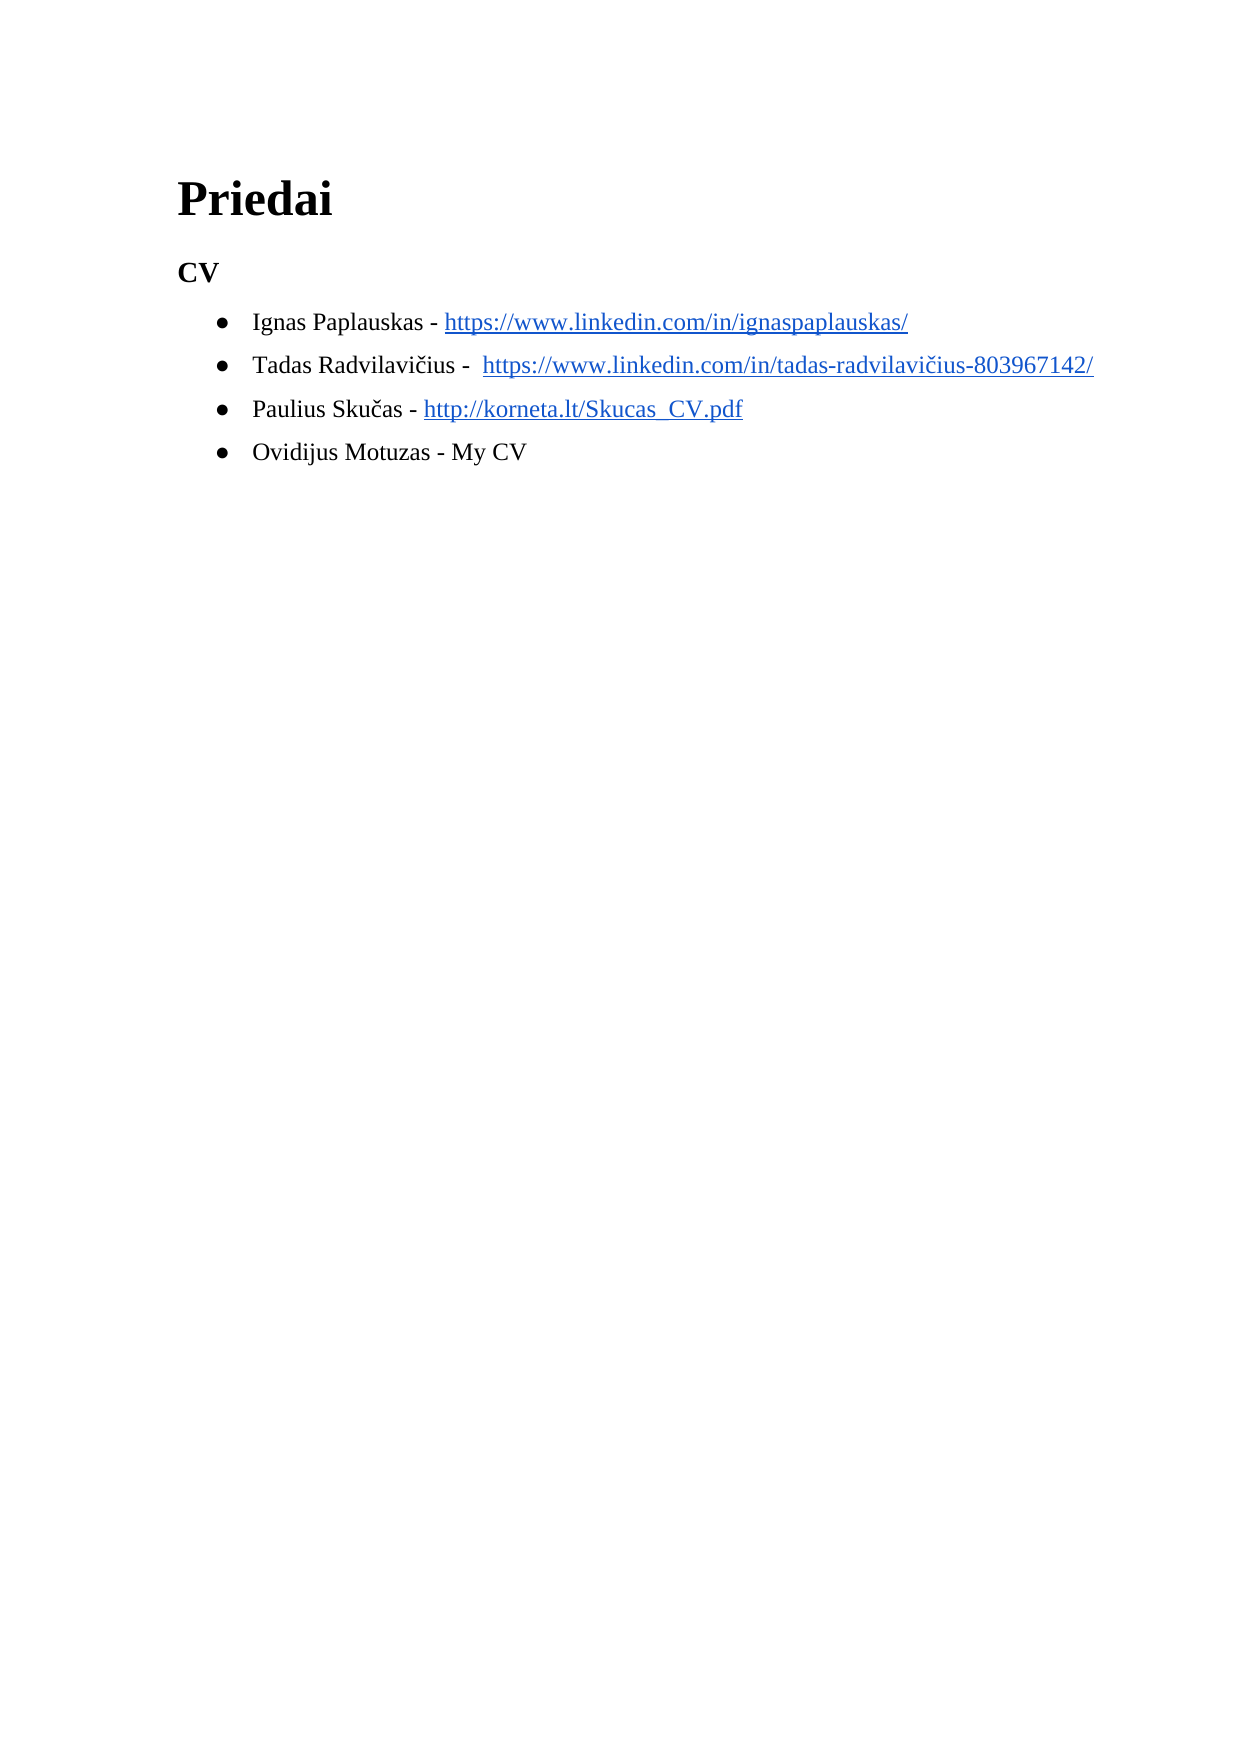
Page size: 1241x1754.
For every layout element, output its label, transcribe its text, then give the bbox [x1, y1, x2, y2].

list Ovidijus Motuzas - My CV [214, 437, 1110, 466]
subtitle Priedai [177, 168, 1122, 226]
list Tadas Radvilavičius - https://www.linkedin.com/in/tadas-radvilavičius-803967142/ [214, 351, 1110, 379]
list Paulius Skučas - http://korneta.lt/Skucas_CV.pdf [214, 394, 1110, 422]
subtitle CV [177, 255, 1122, 289]
list Ignas Paplauskas - https://www.linkedin.com/in/ignaspaplauskas/ [214, 307, 1110, 336]
